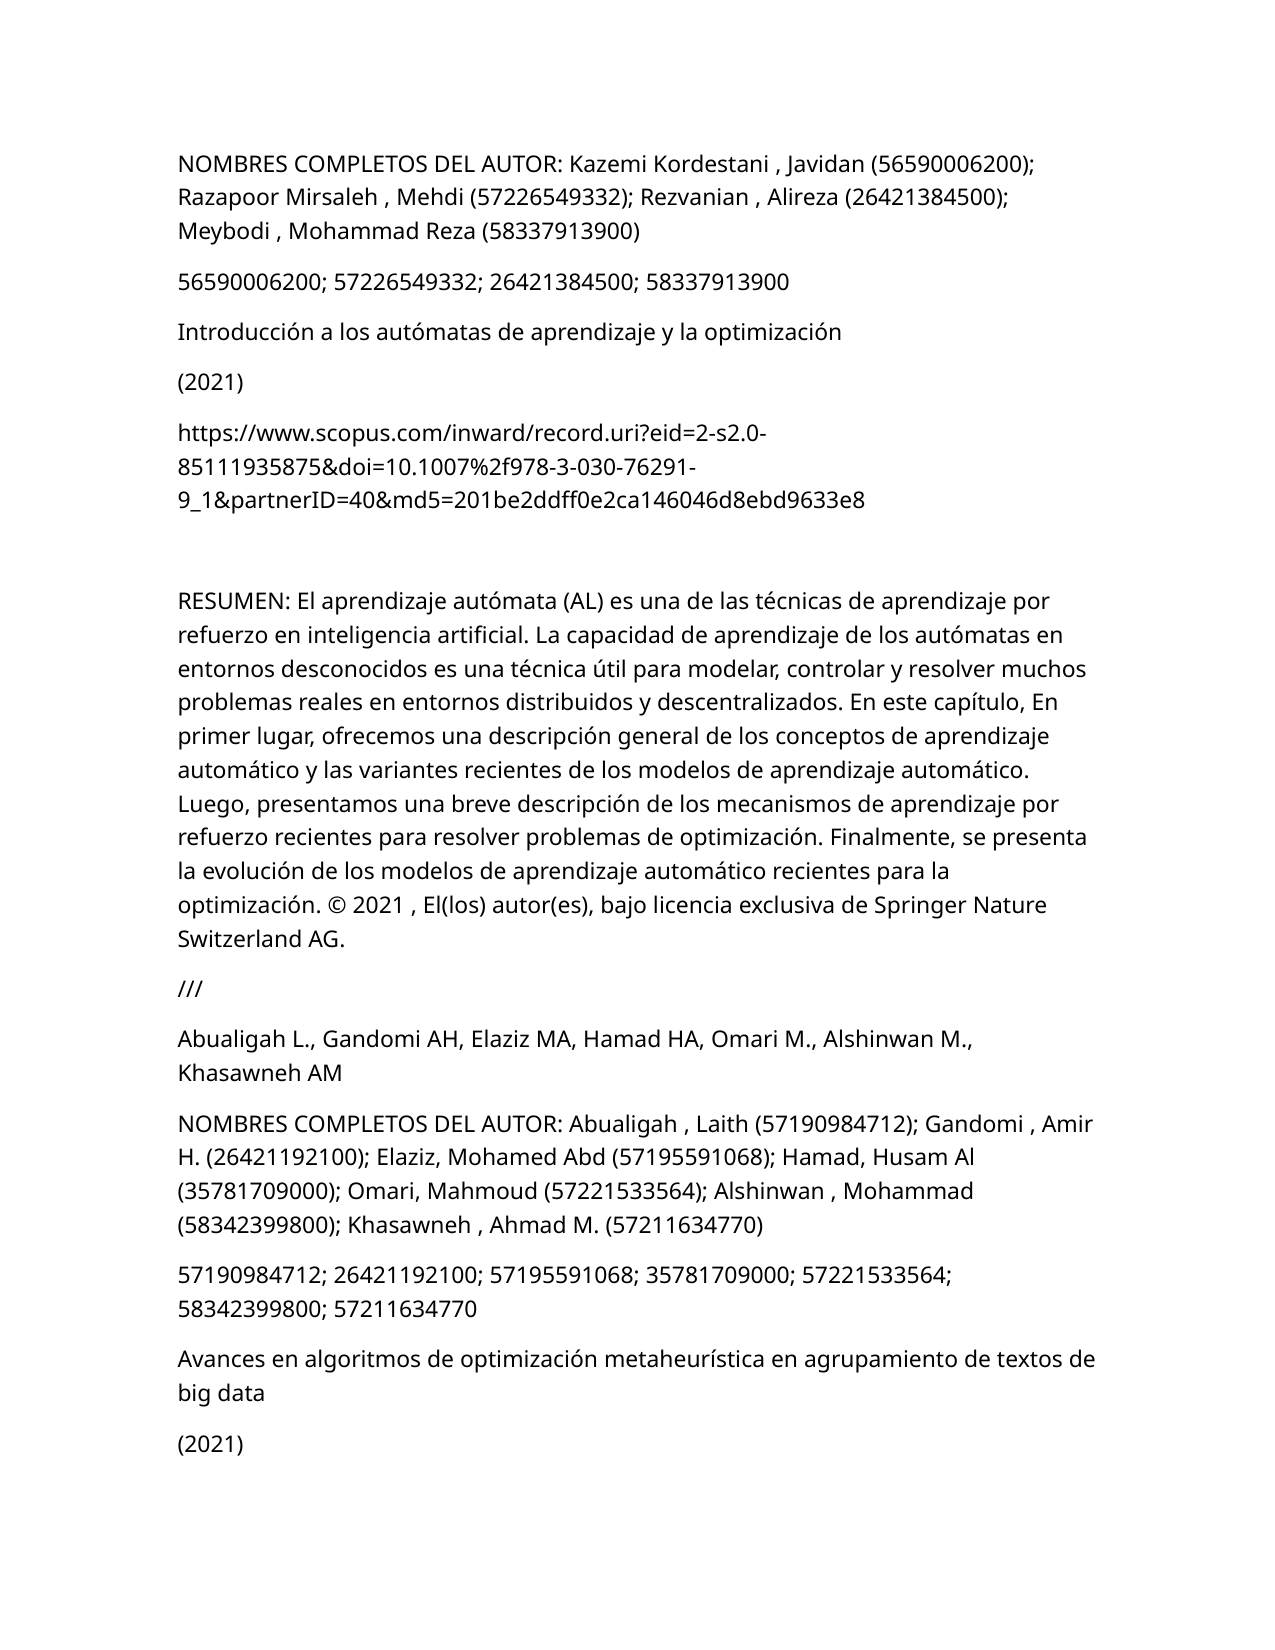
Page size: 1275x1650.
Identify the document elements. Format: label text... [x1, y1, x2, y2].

text Introducción a los autómatas de aprendizaje y la optimización [177, 316, 1098, 347]
text Avances en algoritmos de optimización metaheurística en agrupamiento de textos de big data [177, 1343, 1098, 1408]
text NOMBRES COMPLETOS DEL AUTOR: Kazemi Kordestani , Javidan (56590006200); Razapoor Mirsaleh , Mehdi (57226549332); Rezvanian , Alireza (26421384500); Meybodi , Mohammad Reza (58337913900) [177, 148, 1098, 246]
text (2021) [177, 366, 1098, 398]
text https://www.scopus.com/inward/record.uri?eid=2-s2.0-85111935875&doi=10.1007%2f978-3-030-76291-9_1&partnerID=40&md5=201be2ddff0e2ca146046d8ebd9633e8 [177, 417, 1098, 516]
text RESUMEN: El aprendizaje autómata (AL) es una de las técnicas de aprendizaje por refuerzo en inteligencia artificial. La capacidad de aprendizaje de los autómatas en entornos desconocidos es una técnica útil para modelar, controlar y resolver muchos problemas reales en entornos distribuidos y descentralizados. En este capítulo, En primer lugar, ofrecemos una descripción general de los conceptos de aprendizaje automático y las variantes recientes de los modelos de aprendizaje automático. Luego, presentamos una breve descripción de los mecanismos de aprendizaje por refuerzo recientes para resolver problemas de optimización. Finalmente, se presenta la evolución de los modelos de aprendizaje automático recientes para la optimización. © 2021 , El(los) autor(es), bajo licencia exclusiva de Springer Nature Switzerland AG. [177, 585, 1098, 954]
text /// [177, 973, 1098, 1004]
text NOMBRES COMPLETOS DEL AUTOR: Abualigah , Laith (57190984712); Gandomi , Amir H. (26421192100); Elaziz, Mohamed Abd (57195591068); Hamad, Husam Al (35781709000); Omari, Mahmoud (57221533564); Alshinwan , Mohammad (58342399800); Khasawneh , Ahmad M. (57211634770) [177, 1108, 1098, 1240]
text 56590006200; 57226549332; 26421384500; 58337913900 [177, 266, 1098, 297]
text 57190984712; 26421192100; 57195591068; 35781709000; 57221533564; 58342399800; 57211634770 [177, 1259, 1098, 1324]
text (2021) [177, 1428, 1098, 1459]
text Abualigah L., Gandomi AH, Elaziz MA, Hamad HA, Omari M., Alshinwan M., Khasawneh AM [177, 1023, 1098, 1088]
